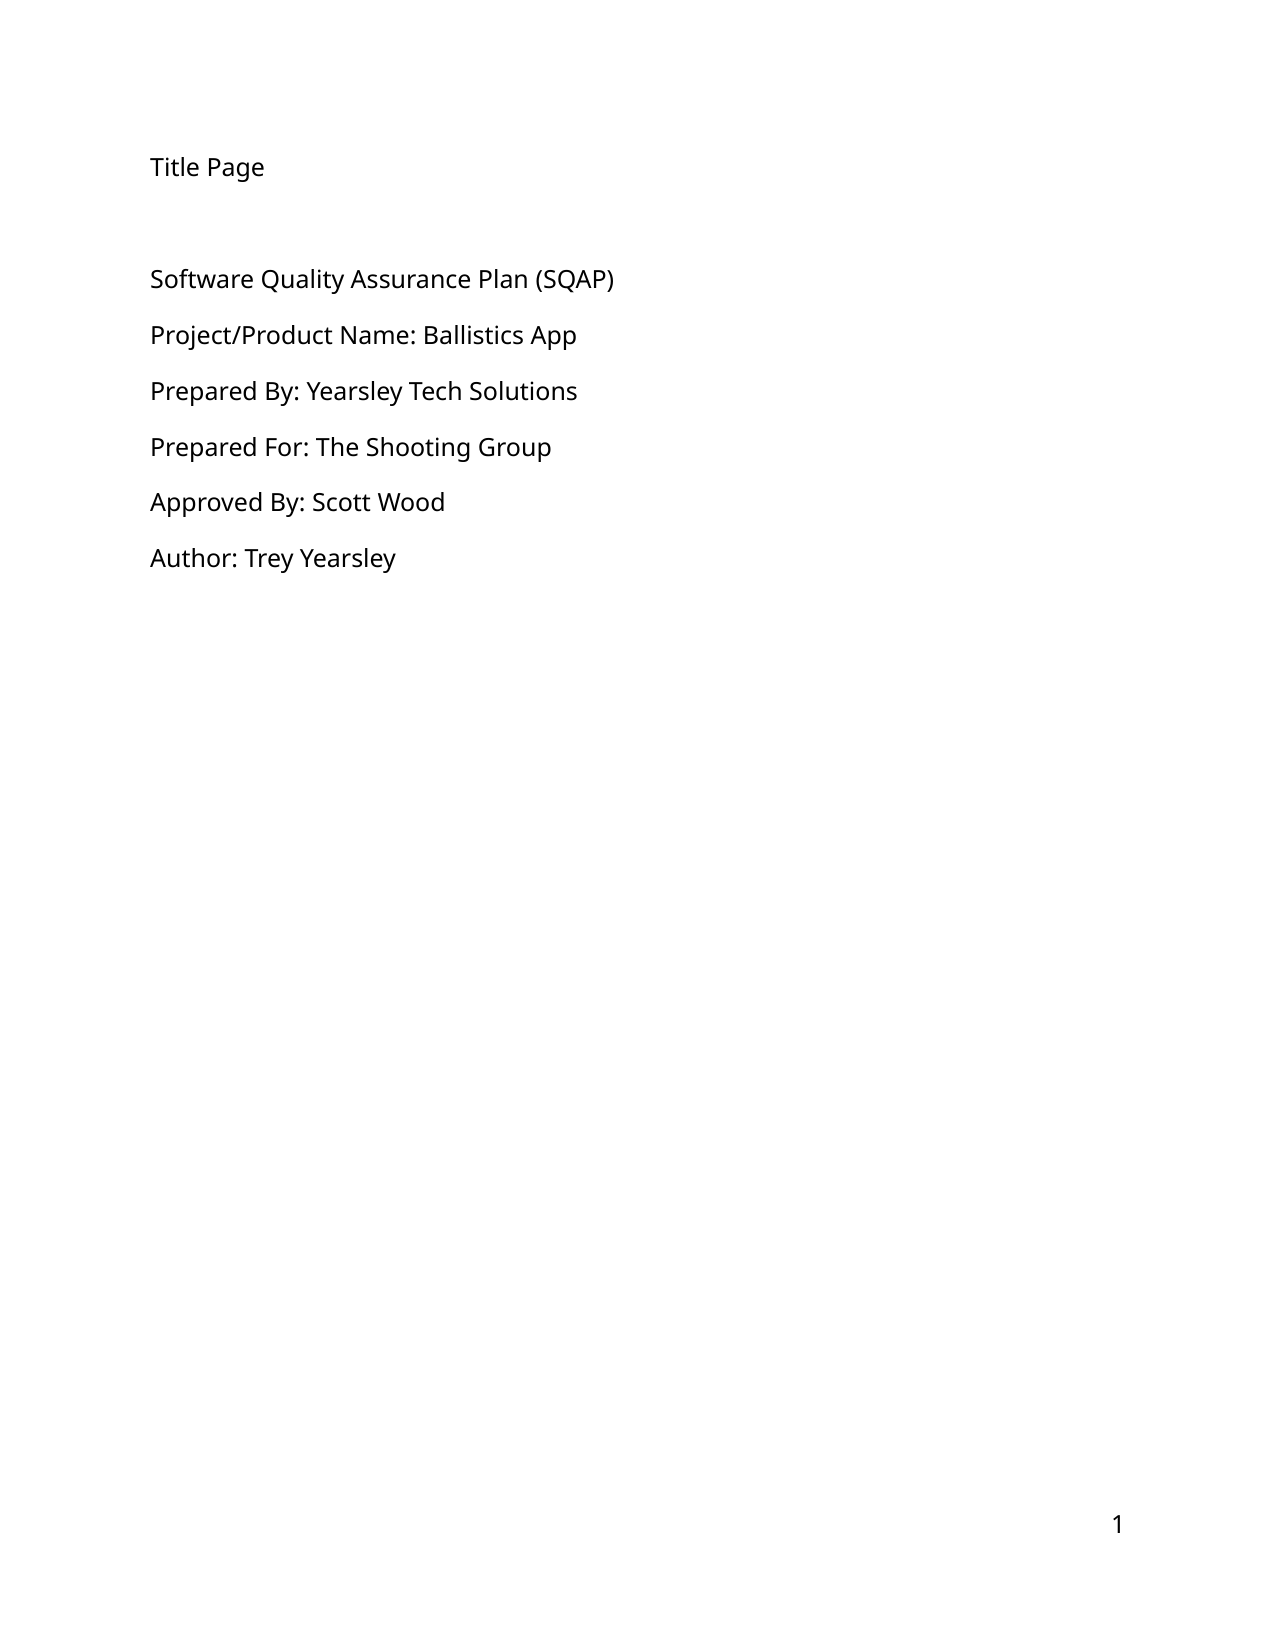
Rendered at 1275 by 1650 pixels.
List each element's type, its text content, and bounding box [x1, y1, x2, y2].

text Approved By: Scott Wood [150, 485, 1125, 519]
text Prepared For: The Shooting Group [150, 429, 1125, 463]
text Title Page [150, 150, 1125, 184]
text Prepared By: Yearsley Tech Solutions [150, 373, 1125, 407]
text Author: Trey Yearsley [150, 541, 1125, 575]
text Project/Product Name: Ballistics App [150, 317, 1125, 352]
text Software Quality Assurance Plan (SQAP) [150, 262, 1125, 296]
